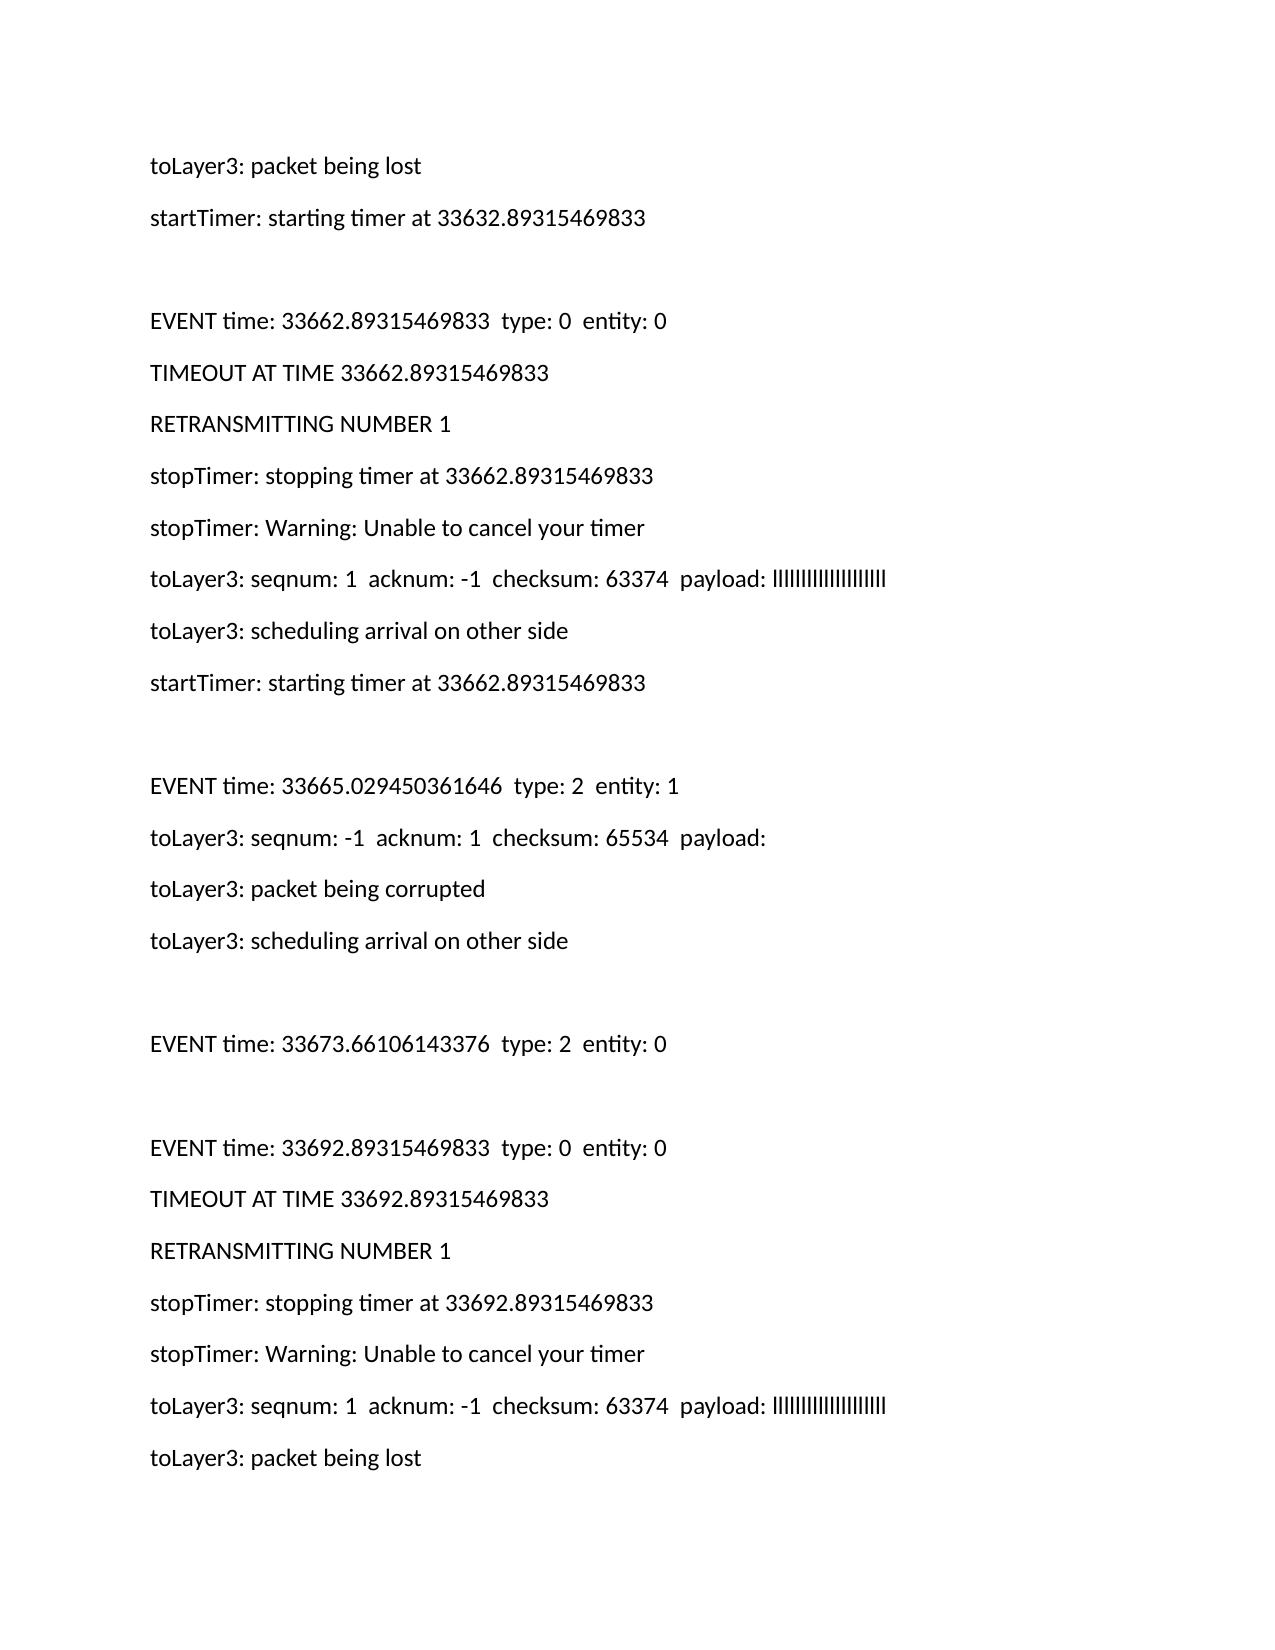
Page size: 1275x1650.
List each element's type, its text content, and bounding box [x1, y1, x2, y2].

text startTimer: starting timer at 33662.89315469833 [150, 667, 1125, 697]
text EVENT time: 33692.89315469833 type: 0 entity: 0 [150, 1132, 1125, 1162]
text RETRANSMITTING NUMBER 1 [150, 1235, 1125, 1266]
text toLayer3: packet being corrupted [150, 873, 1125, 904]
text toLayer3: scheduling arrival on other side [150, 925, 1125, 956]
text stopTimer: stopping timer at 33662.89315469833 [150, 460, 1125, 491]
text toLayer3: scheduling arrival on other side [150, 615, 1125, 646]
text TIMEOUT AT TIME 33692.89315469833 [150, 1183, 1125, 1214]
text stopTimer: Warning: Unable to cancel your timer [150, 512, 1125, 542]
text toLayer3: seqnum: 1 acknum: -1 checksum: 63374 payload: llllllllllllllllllll [150, 563, 1125, 594]
text toLayer3: seqnum: 1 acknum: -1 checksum: 63374 payload: llllllllllllllllllll [150, 1390, 1125, 1421]
text toLayer3: packet being lost [150, 1442, 1125, 1472]
text EVENT time: 33673.66106143376 type: 2 entity: 0 [150, 1028, 1125, 1059]
text EVENT time: 33662.89315469833 type: 0 entity: 0 [150, 305, 1125, 336]
text toLayer3: packet being lost [150, 150, 1125, 181]
text RETRANSMITTING NUMBER 1 [150, 408, 1125, 439]
text stopTimer: Warning: Unable to cancel your timer [150, 1338, 1125, 1369]
text TIMEOUT AT TIME 33662.89315469833 [150, 357, 1125, 387]
text startTimer: starting timer at 33632.89315469833 [150, 202, 1125, 232]
text EVENT time: 33665.029450361646 type: 2 entity: 1 [150, 770, 1125, 801]
text stopTimer: stopping timer at 33692.89315469833 [150, 1287, 1125, 1317]
text toLayer3: seqnum: -1 acknum: 1 checksum: 65534 payload: [150, 822, 1125, 852]
